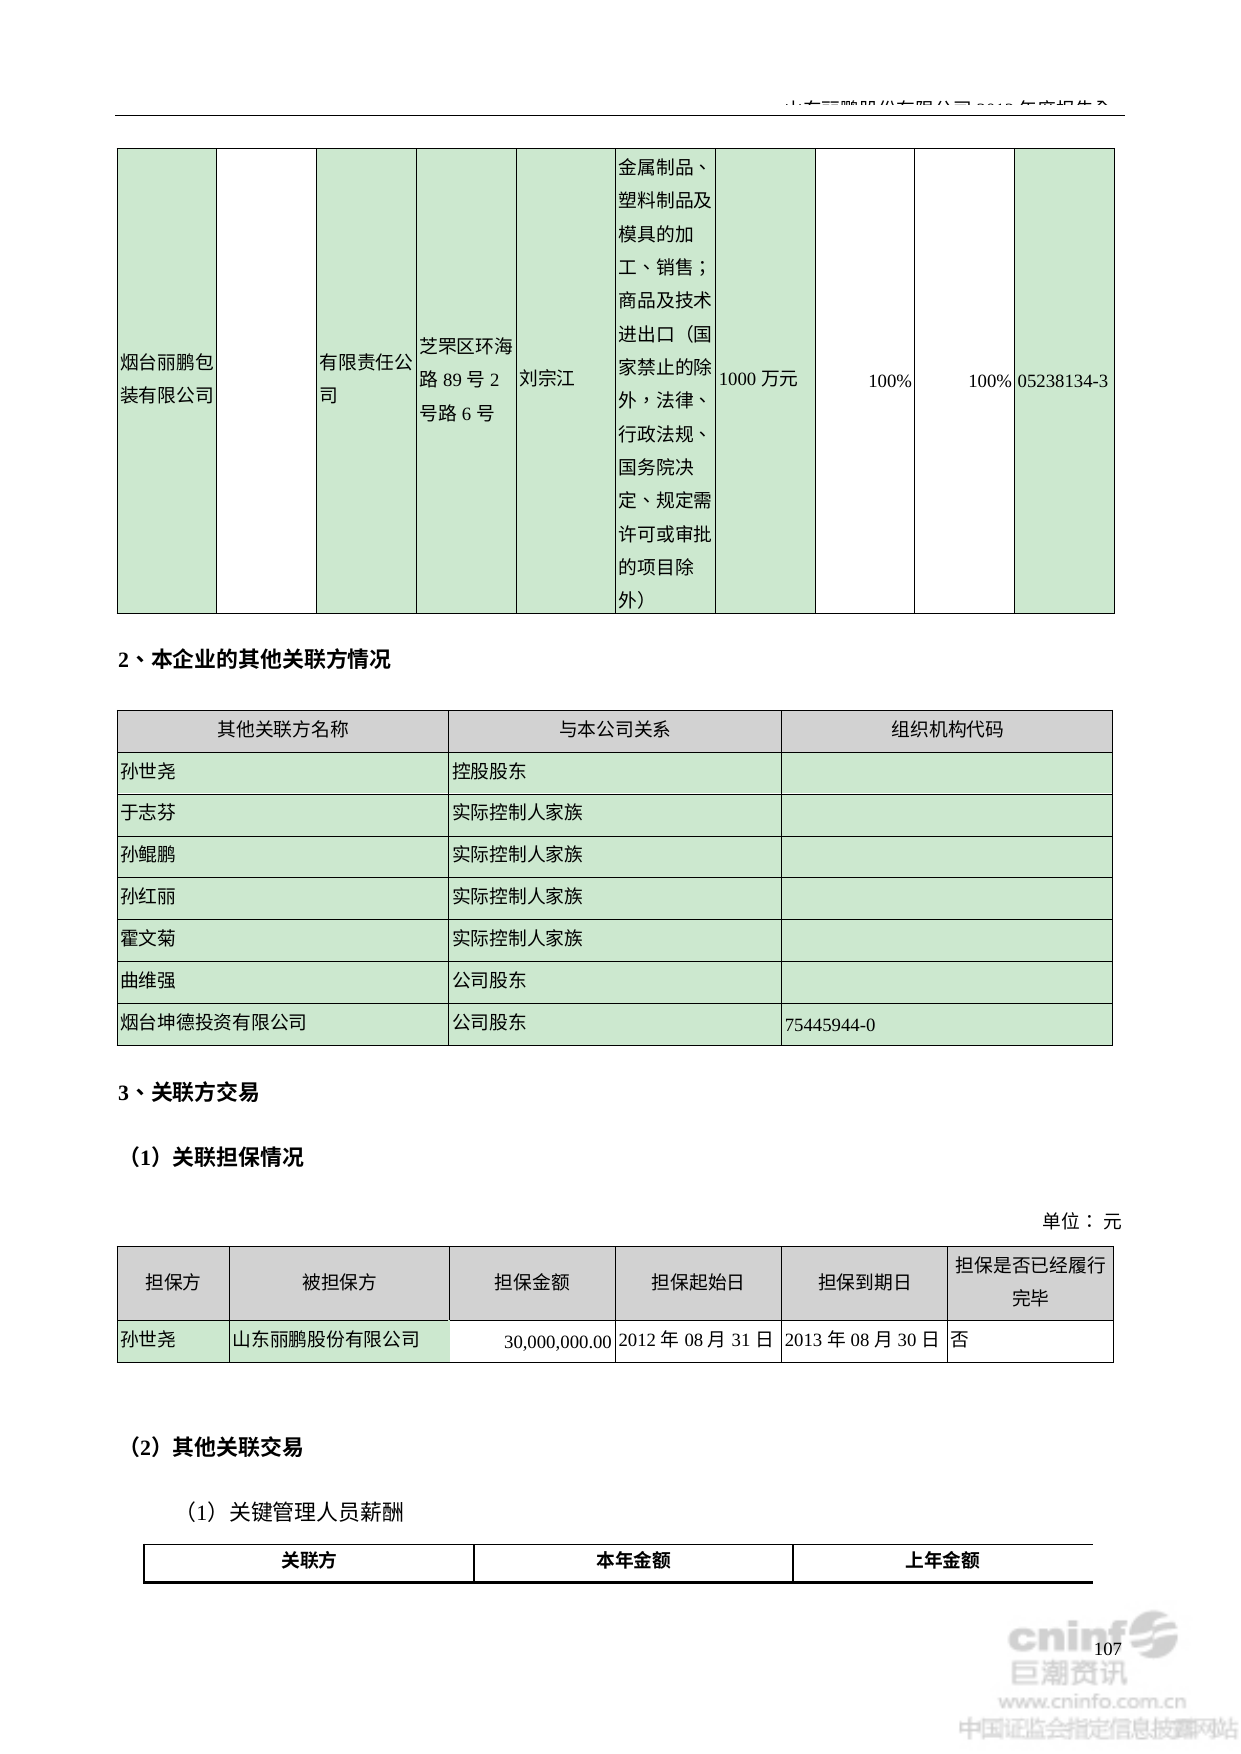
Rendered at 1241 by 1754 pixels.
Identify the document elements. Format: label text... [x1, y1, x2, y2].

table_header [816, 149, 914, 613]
subtitle 2、本企业的其他关联方情况 [118, 644, 1123, 673]
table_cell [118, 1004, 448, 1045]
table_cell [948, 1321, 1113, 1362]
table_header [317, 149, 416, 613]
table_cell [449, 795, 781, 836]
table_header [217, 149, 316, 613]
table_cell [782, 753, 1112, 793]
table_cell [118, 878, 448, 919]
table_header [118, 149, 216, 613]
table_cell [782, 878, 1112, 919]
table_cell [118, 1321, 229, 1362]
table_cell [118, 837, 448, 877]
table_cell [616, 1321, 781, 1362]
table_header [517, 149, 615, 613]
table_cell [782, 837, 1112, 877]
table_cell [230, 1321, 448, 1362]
subtitle （1）关联担保情况 [118, 1142, 1123, 1172]
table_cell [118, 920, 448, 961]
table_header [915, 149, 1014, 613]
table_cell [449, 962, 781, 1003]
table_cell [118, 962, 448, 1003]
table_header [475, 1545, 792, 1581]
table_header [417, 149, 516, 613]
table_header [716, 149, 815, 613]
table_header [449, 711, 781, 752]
picture [958, 1600, 1241, 1754]
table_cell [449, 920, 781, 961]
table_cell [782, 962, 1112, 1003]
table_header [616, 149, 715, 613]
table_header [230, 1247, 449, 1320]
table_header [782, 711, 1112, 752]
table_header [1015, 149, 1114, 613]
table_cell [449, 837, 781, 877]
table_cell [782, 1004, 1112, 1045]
subtitle 3、关联方交易 [118, 1077, 1123, 1107]
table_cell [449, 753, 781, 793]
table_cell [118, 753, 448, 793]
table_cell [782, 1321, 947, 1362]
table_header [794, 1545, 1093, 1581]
subtitle （2）其他关联交易 [118, 1432, 1123, 1462]
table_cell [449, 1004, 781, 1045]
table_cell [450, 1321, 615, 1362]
text 单位： 元 [102, 1208, 1122, 1234]
text （1）关键管理人员薪酬 [174, 1497, 1123, 1527]
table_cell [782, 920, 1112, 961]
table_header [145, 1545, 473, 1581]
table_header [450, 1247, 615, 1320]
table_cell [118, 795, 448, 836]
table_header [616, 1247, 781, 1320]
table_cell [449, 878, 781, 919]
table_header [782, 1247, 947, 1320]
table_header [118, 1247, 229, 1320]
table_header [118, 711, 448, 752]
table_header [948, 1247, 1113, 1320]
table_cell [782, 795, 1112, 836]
